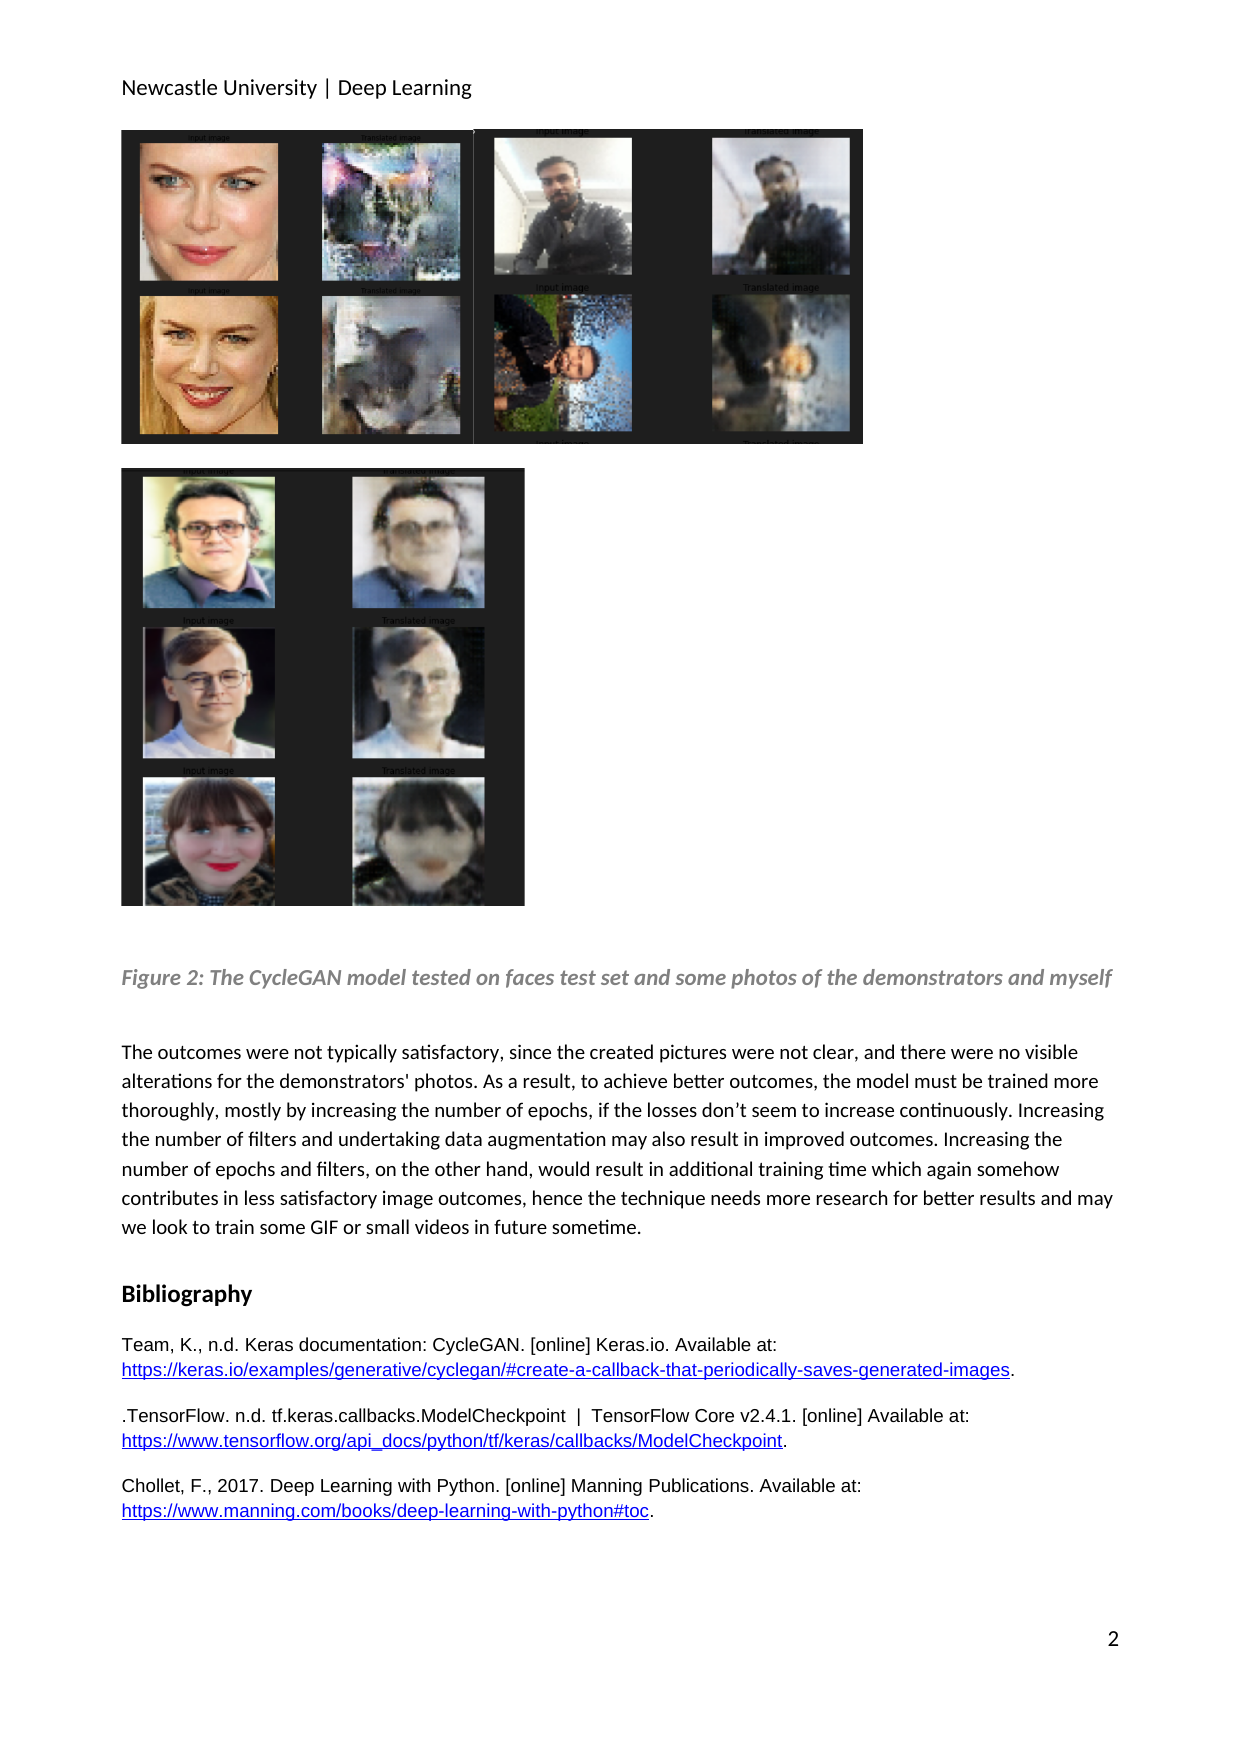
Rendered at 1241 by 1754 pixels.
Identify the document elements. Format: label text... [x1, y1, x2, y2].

picture [121, 468, 525, 906]
picture [121, 129, 863, 444]
text The outcomes were not typically satisfactory, since the created pictures were not clear, and there were no visible alterations for the demonstrators' photos. As a result, to achieve better outcomes, the model must be trained more thoroughly, mostly by increasing the number of epochs, if the losses don’t seem to increase continuously. Increasing the number of filters and undertaking data augmentation may also result in improved outcomes. Increasing the number of epochs and filters, on the other hand, would result in additional training time which again somehow contributes in less satisfactory image outcomes, hence the technique needs more research for better results and may we look to train some GIF or small videos in future sometime. [121, 1039, 1119, 1239]
text Team, K., n.d. Keras documentation: CycleGAN. [online] Keras.io. Available at: https://keras.io/examples/generative/cyclegan/#create-a-callback-that-periodically-saves-generated-images. [121, 1334, 1119, 1381]
text Bibliography [121, 1278, 1119, 1309]
text .TensorFlow. n.d. tf.keras.callbacks.ModelCheckpoint | TensorFlow Core v2.4.1. [online] Available at: https://www.tensorflow.org/api_docs/python/tf/keras/callbacks/ModelCheckpoint. [121, 1404, 1119, 1451]
text Figure 2: The CycleGAN model tested on faces test set and some photos of the demonstrators and myself [121, 963, 1119, 991]
text Chollet, F., 2017. Deep Learning with Python. [online] Manning Publications. Available at: https://www.manning.com/books/deep-learning-with-python#toc. [121, 1475, 1119, 1521]
